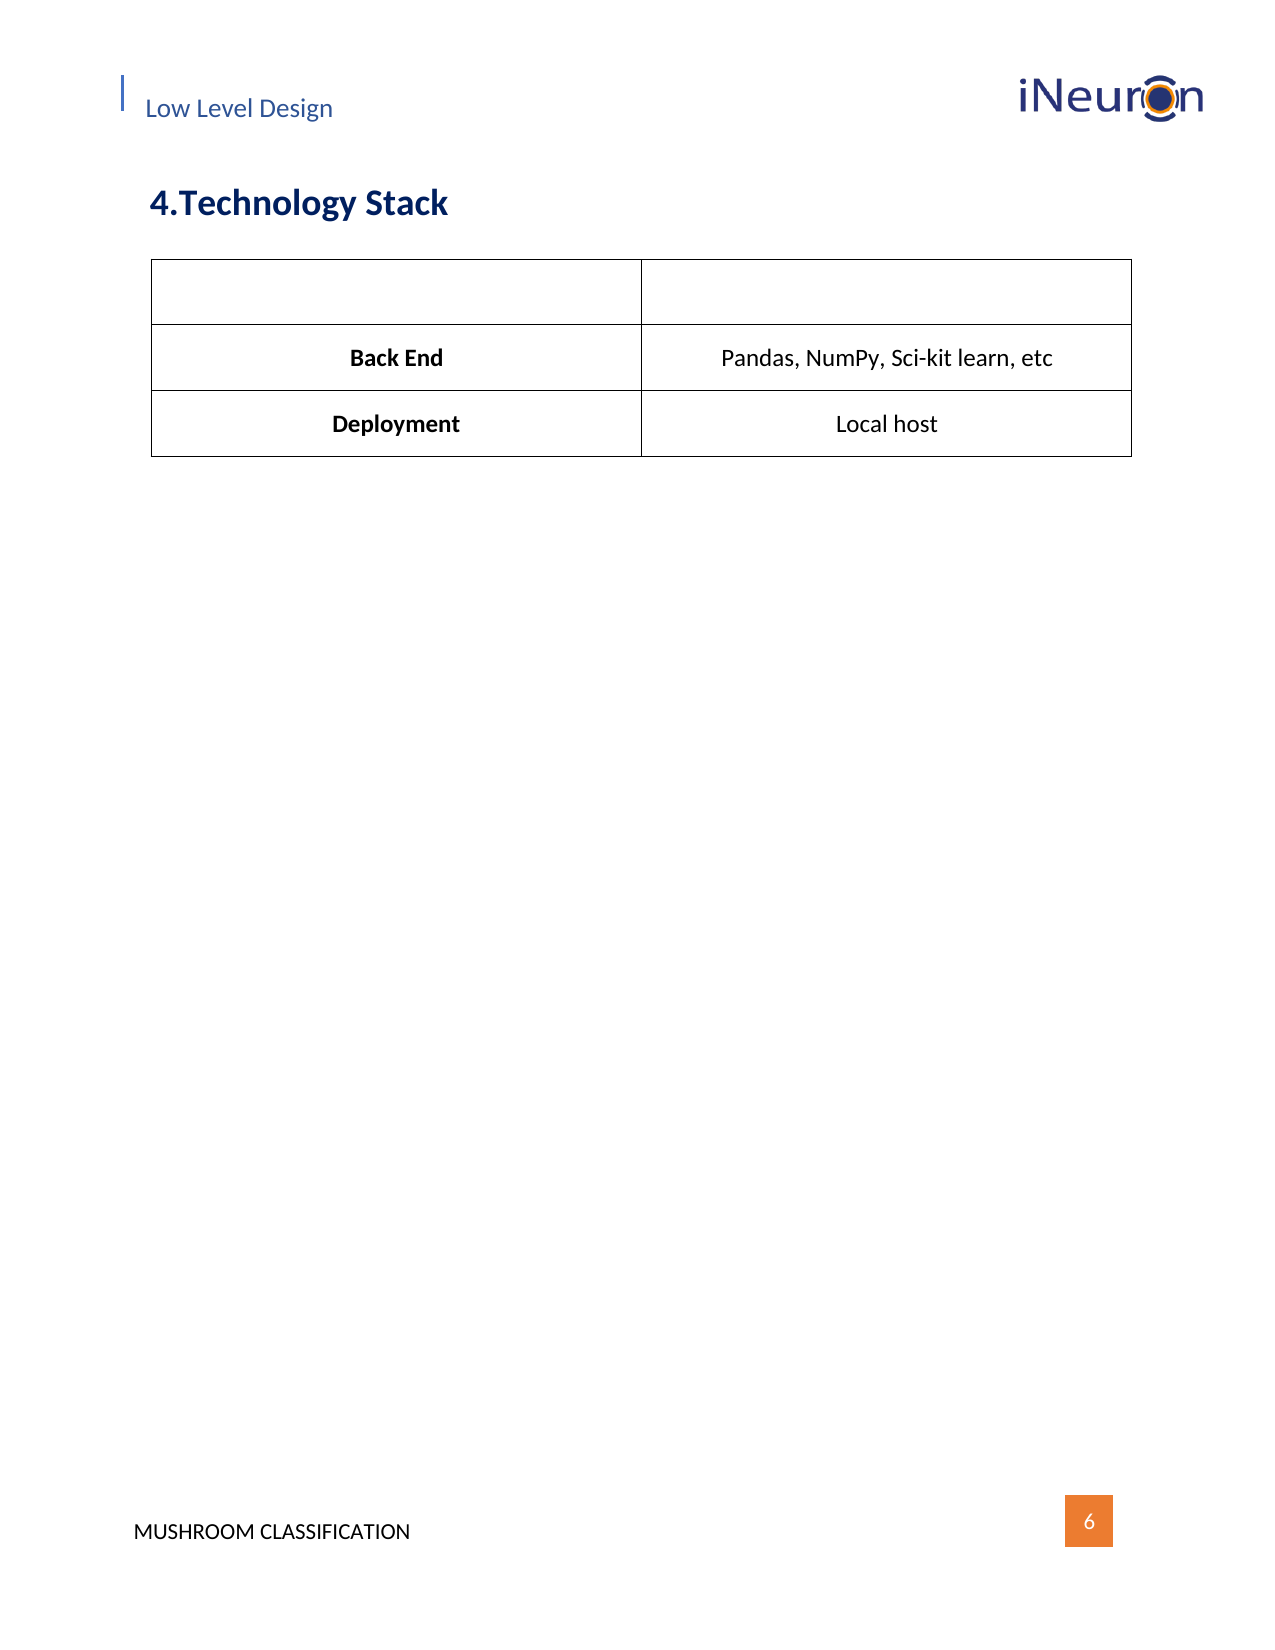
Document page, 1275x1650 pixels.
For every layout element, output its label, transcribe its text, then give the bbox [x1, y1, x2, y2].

table_header [152, 260, 641, 324]
subtitle 4.Technology Stack [149, 179, 1179, 225]
table_cell Local host [642, 391, 1131, 456]
table_cell Back End [152, 325, 641, 390]
table_cell Pandas, NumPy, Sci-kit learn, etc [642, 325, 1131, 390]
table_header [642, 260, 1131, 324]
table_cell Deployment [152, 391, 641, 456]
picture [1019, 75, 1203, 122]
